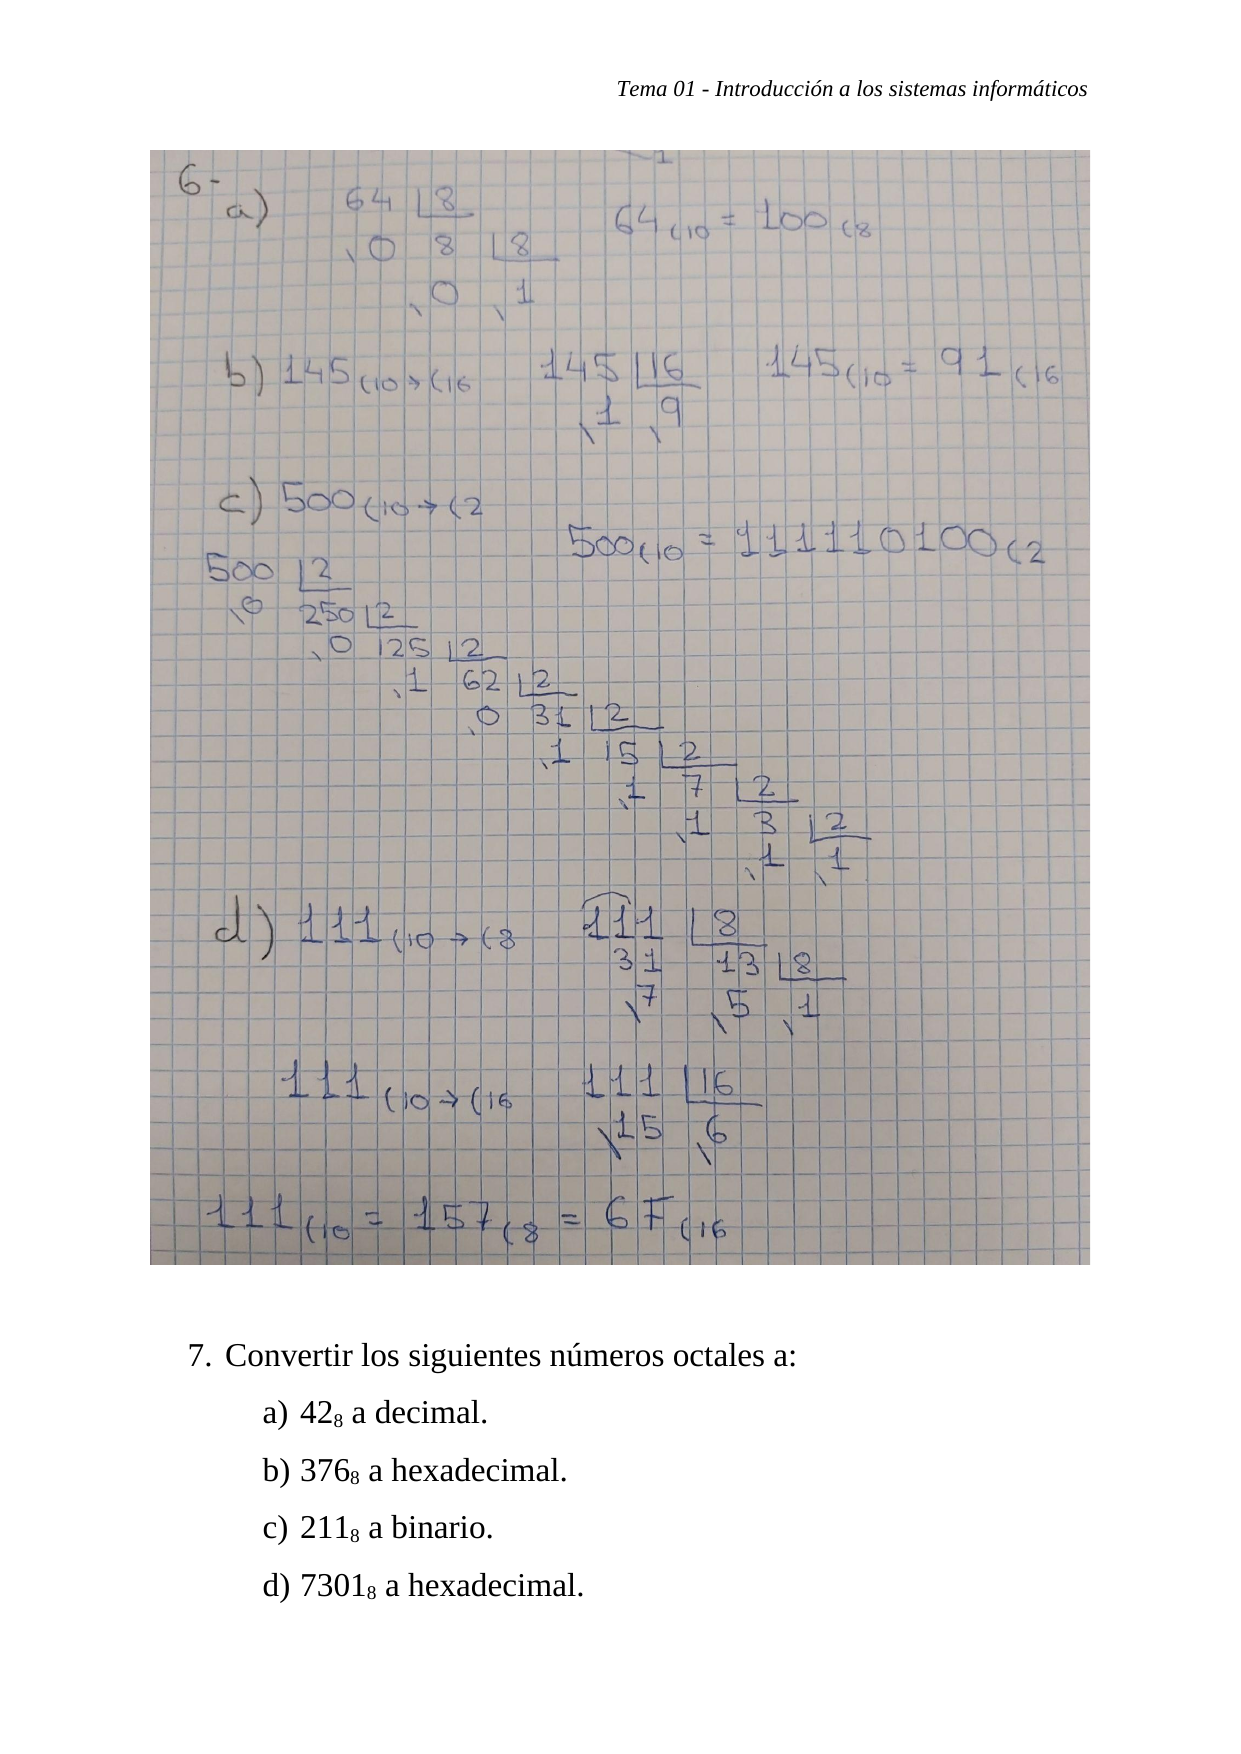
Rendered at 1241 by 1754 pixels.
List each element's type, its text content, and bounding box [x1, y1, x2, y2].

list 428 a decimal. [262, 1393, 915, 1431]
list 73018 a hexadecimal. [262, 1565, 915, 1603]
list 3768 a hexadecimal. [262, 1450, 915, 1488]
list Convertir los siguientes números octales a: [187, 1335, 915, 1373]
picture [150, 150, 1091, 1265]
list 2118 a binario. [262, 1508, 915, 1546]
